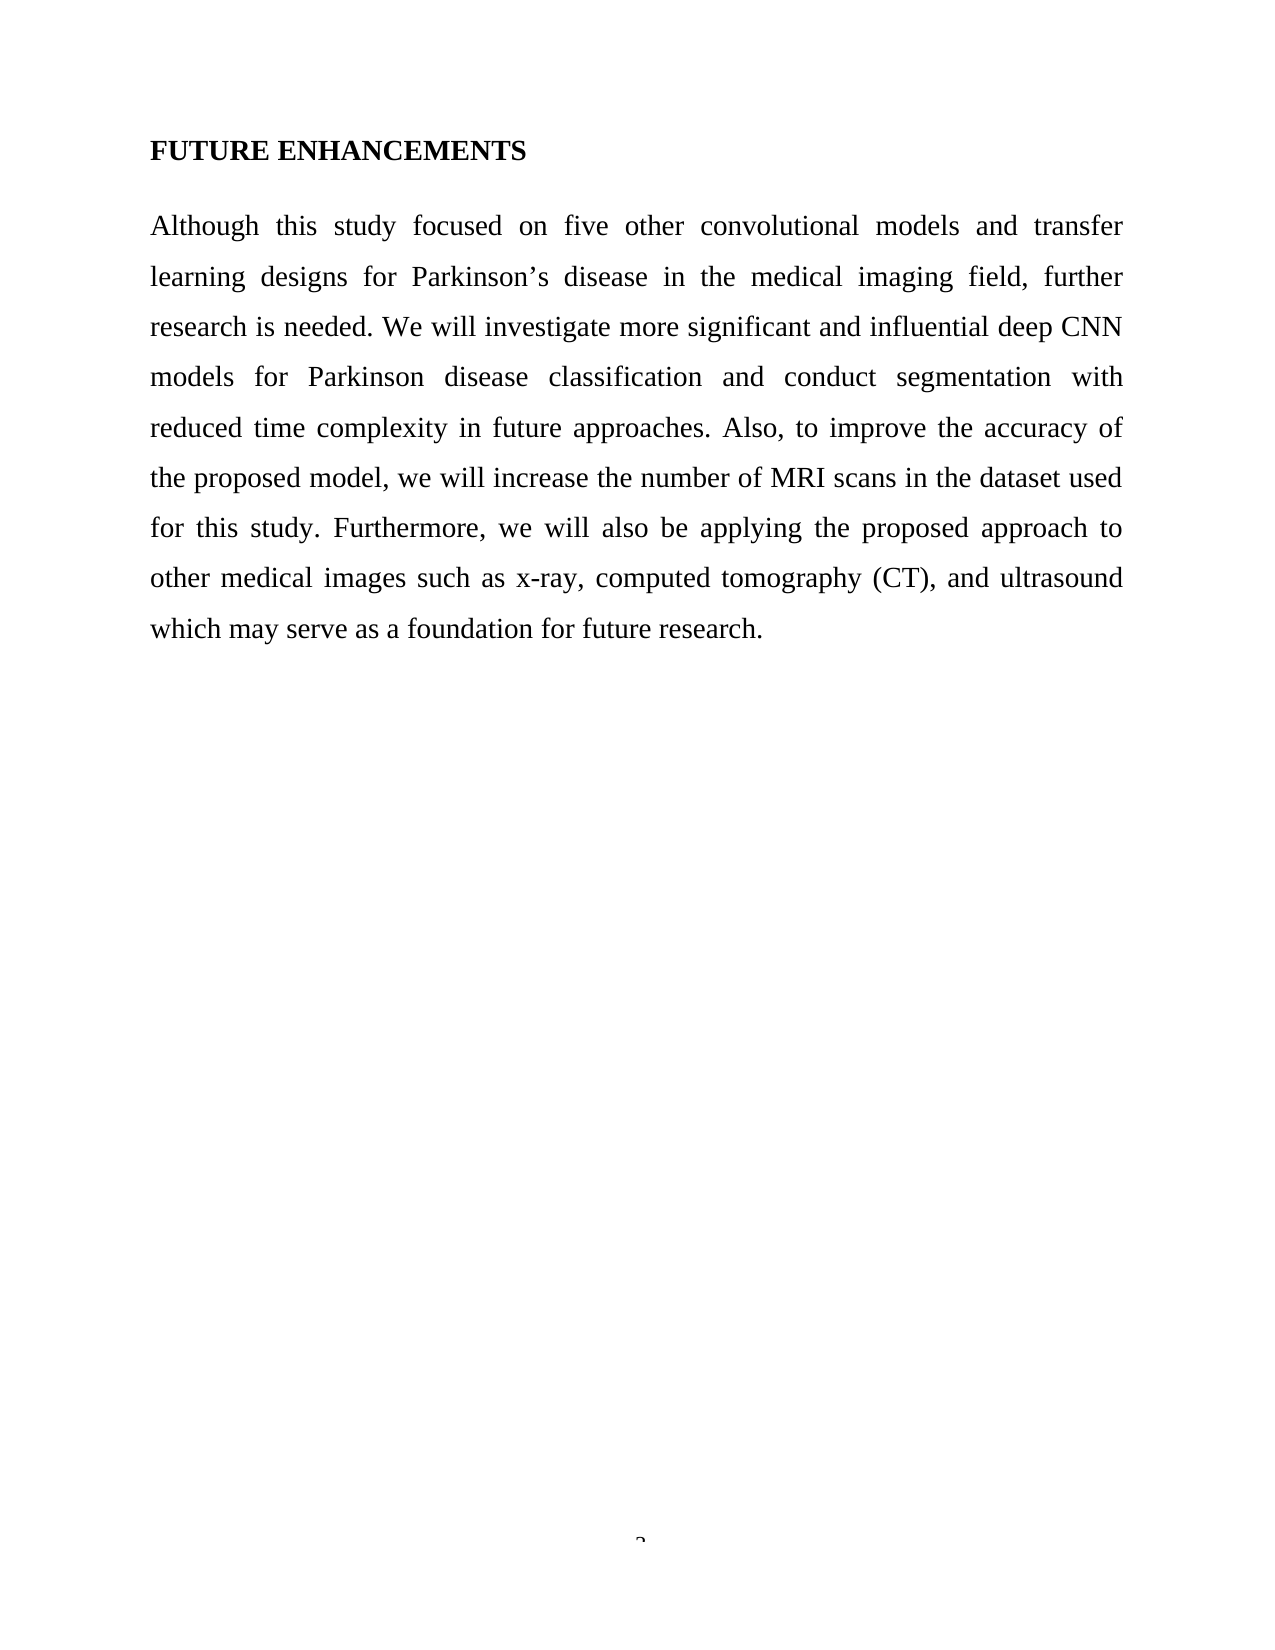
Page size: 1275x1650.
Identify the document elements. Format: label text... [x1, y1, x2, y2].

text Although this study focused on five other convolutional models and transfer learning designs for Parkinson’s disease in the medical imaging field, further research is needed. We will investigate more significant and influential deep CNN models for Parkinson disease classification and conduct segmentation with reduced time complexity in future approaches. Also, to improve the accuracy of the proposed model, we will increase the number of MRI scans in the dataset used for this study. Furthermore, we will also be applying the proposed approach to other medical images such as x-ray, computed tomography (CT), and ultrasound which may serve as a foundation for future research. [150, 208, 1124, 644]
subtitle FUTURE ENHANCEMENTS [150, 133, 1200, 167]
